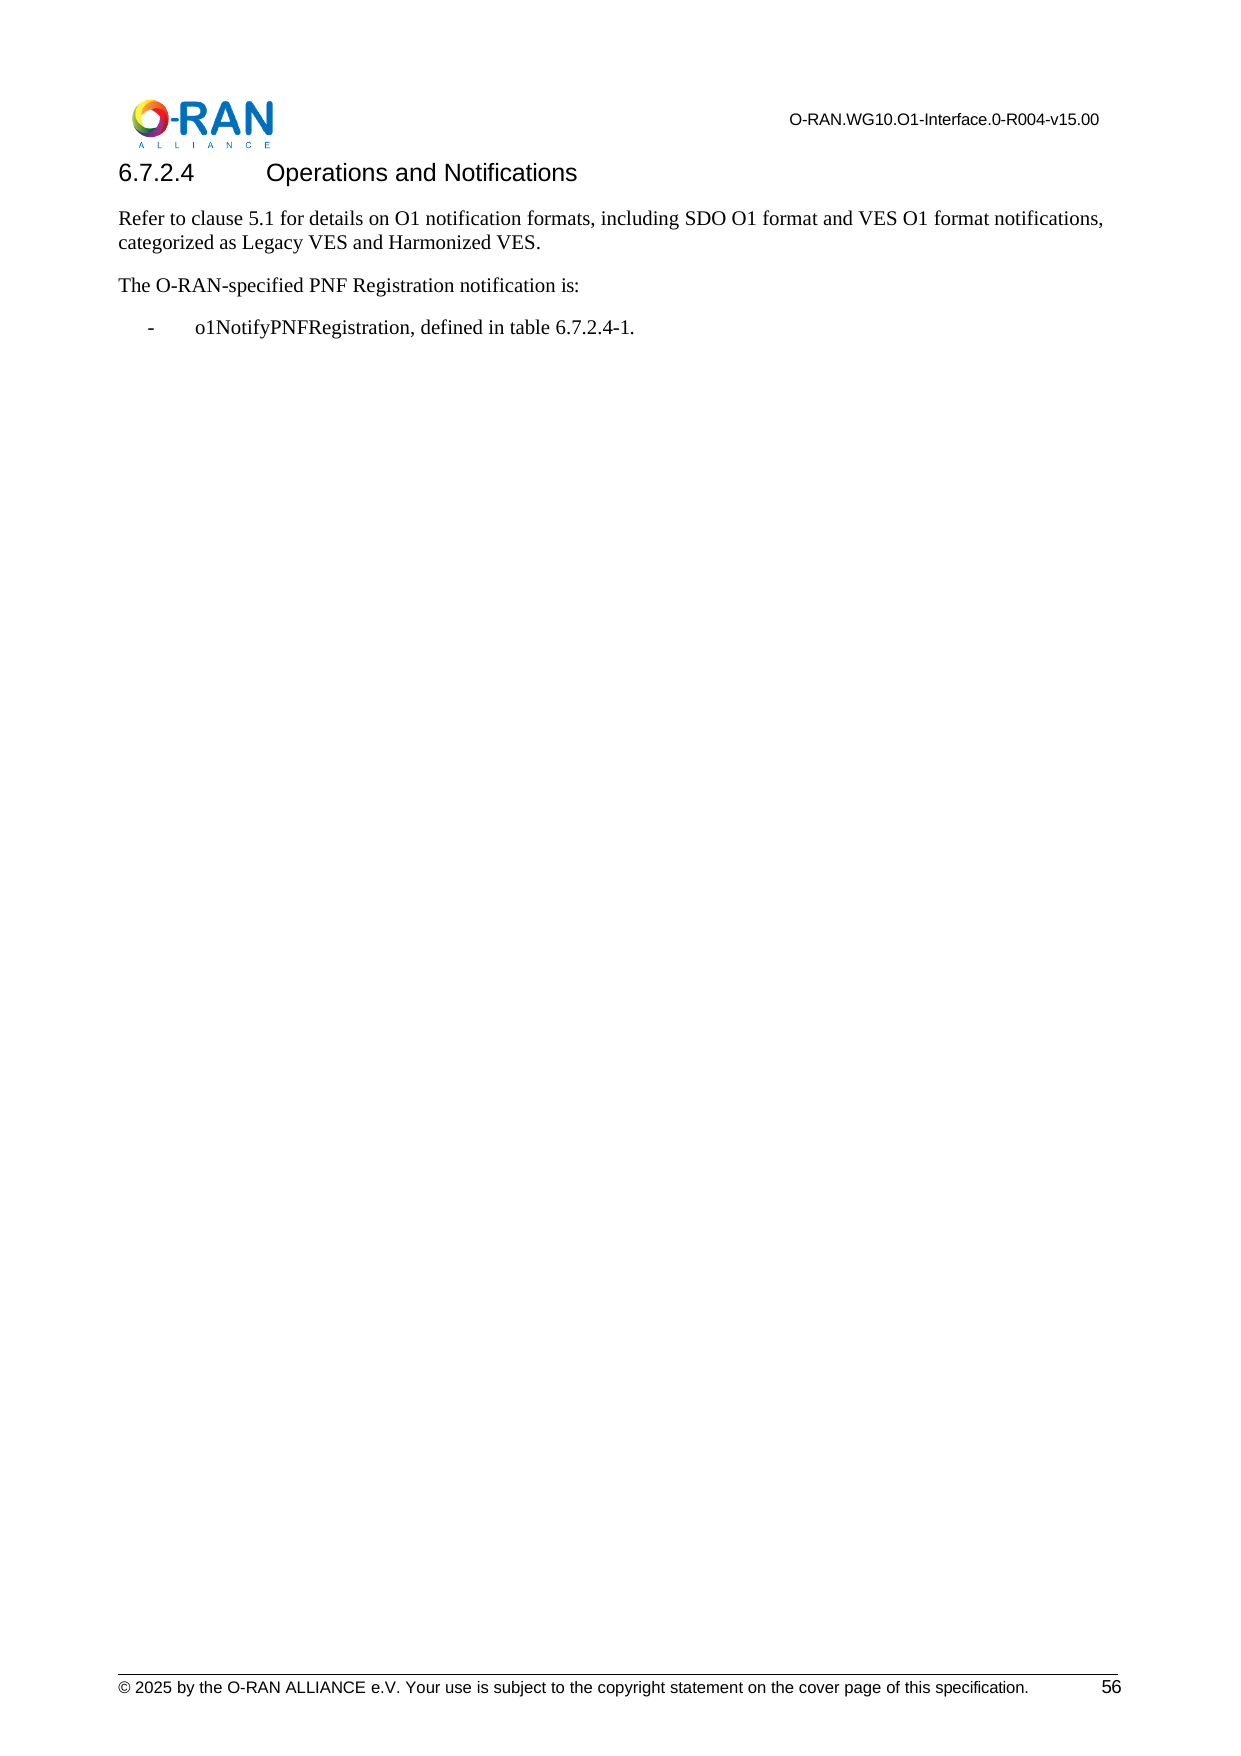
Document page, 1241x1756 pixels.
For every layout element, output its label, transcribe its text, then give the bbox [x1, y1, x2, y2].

text The O-RAN-specified PNF Registration notification is: [118, 273, 1163, 297]
subtitle Operations and Notifications [118, 158, 1163, 187]
text Refer to clause 5.1 for details on O1 notification formats, including SDO O1 format and VES O1 format notifications, categorized as Legacy VES and Harmonized VES. [118, 206, 1163, 254]
list o1NotifyPNFRegistration, defined in table 6.7.2.4-1. [147, 315, 1163, 339]
picture [130, 99, 274, 150]
